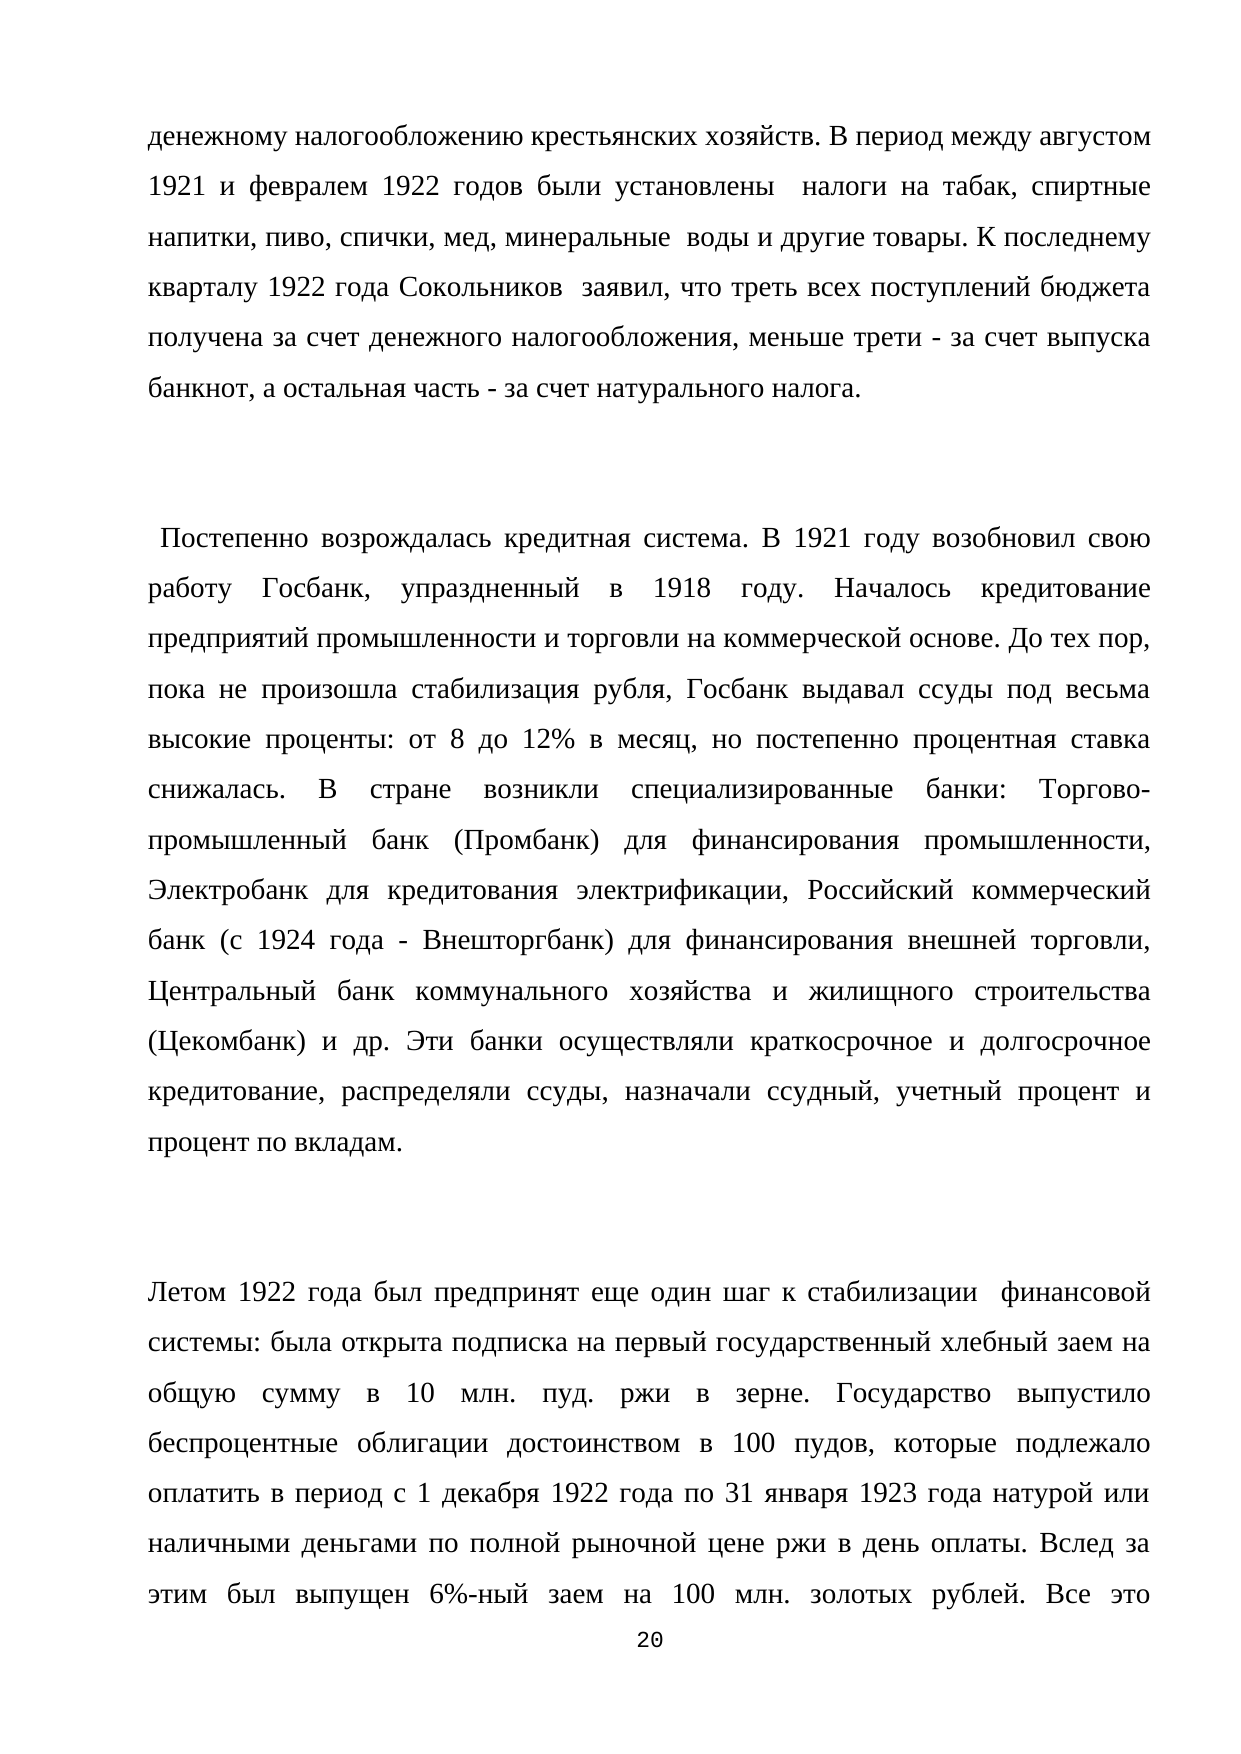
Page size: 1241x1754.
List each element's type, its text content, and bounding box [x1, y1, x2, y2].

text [148, 1274, 1152, 1609]
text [148, 118, 1152, 403]
text Постепенно возрождалась кредитная система. В 1921 году возобновил свою работу Госбанк, упраздненный в 1918 году. Началось кредитование предприятий промышленности и торговли на коммерческой основе. До тех пор, пока не произошла стабилизация рубля, Госбанк выдавал ссуды под весьма высокие проценты: от 8 до 12% в месяц, но постепенно процентная ставка снижалась. В стране возникли специализированные банки: Торгово-промышленный банк (Промбанк) для финансирования промышленности, Электробанк для кредитования электрификации, Российский коммерческий банк (с 1924 года - Внешторгбанк) для финансирования внешней торговли, Центральный банк коммунального хозяйства и жилищного строительства (Цекомбанк) и др. Эти банки осуществляли краткосрочное и долгосрочное кредитование, распределяли ссуды, назначали ссудный, учетный процент и процент по вкладам. [148, 520, 1152, 1157]
